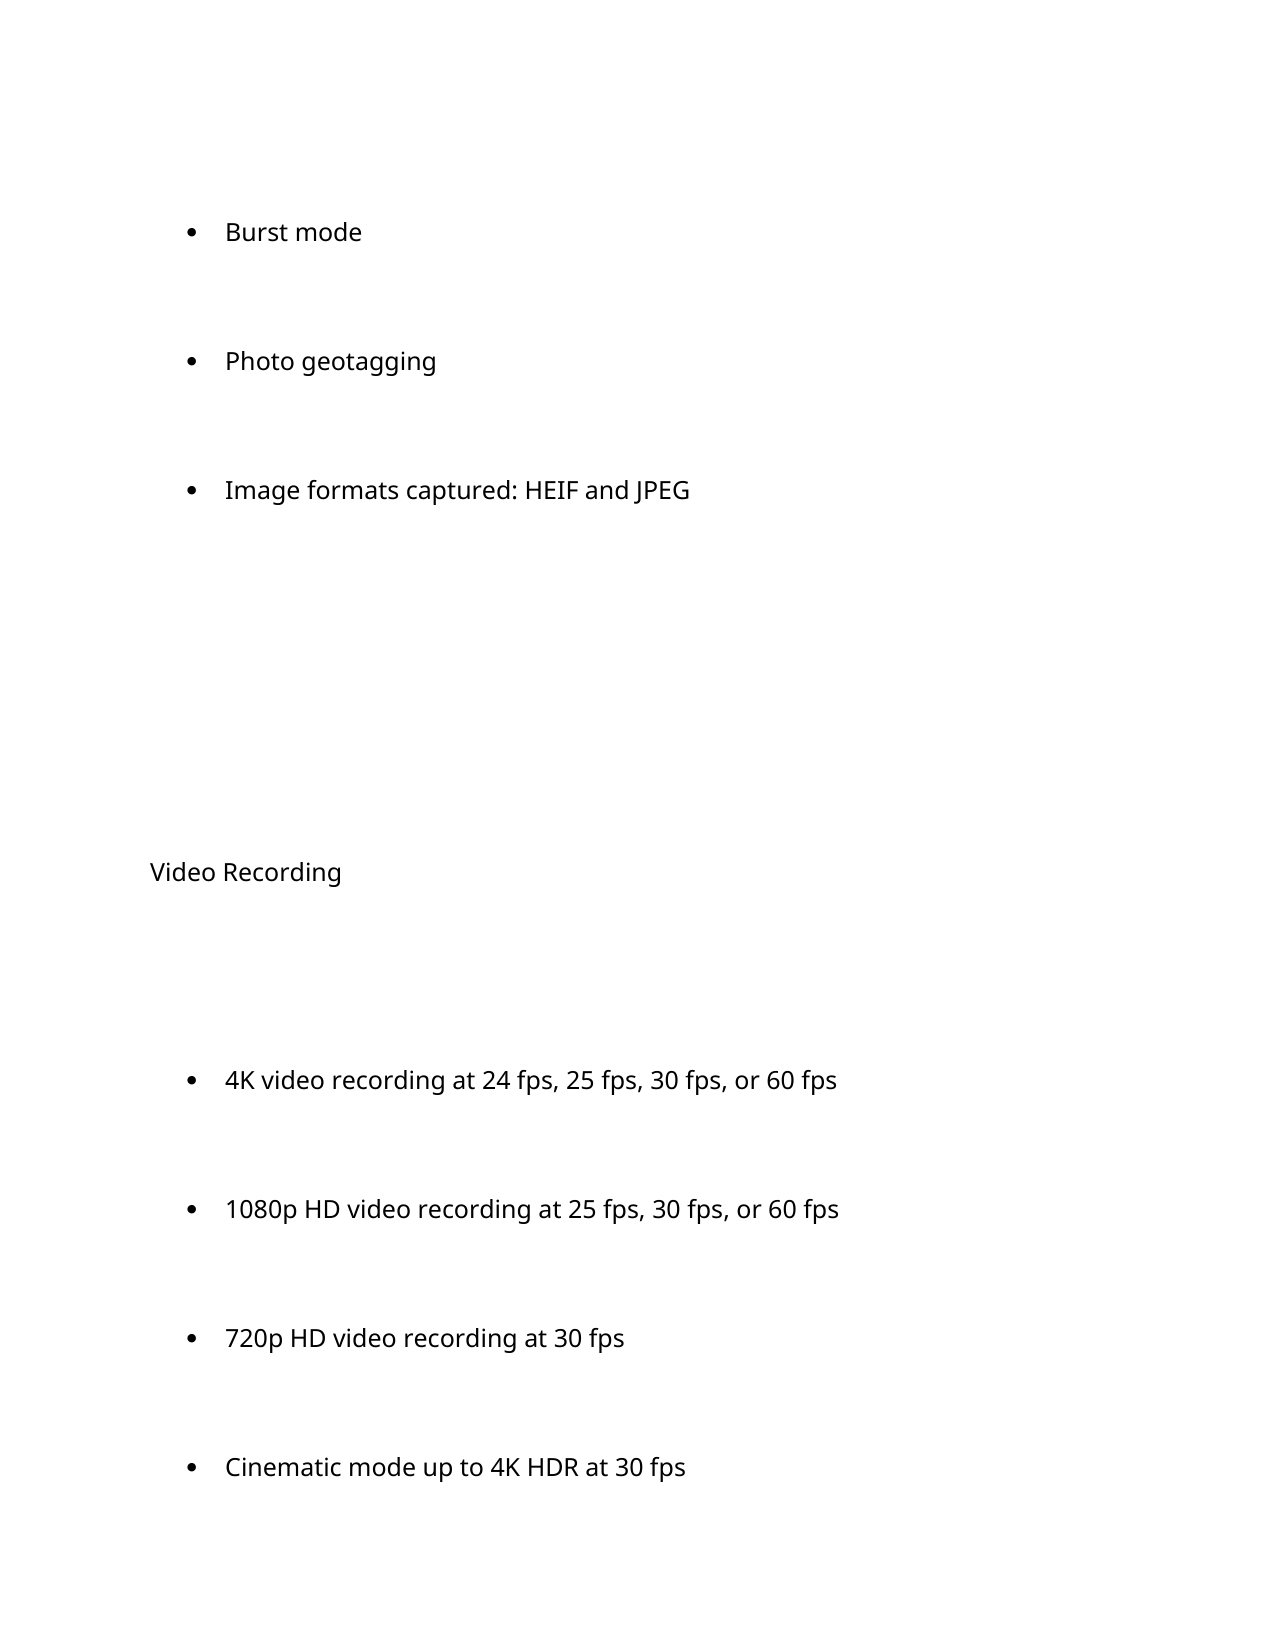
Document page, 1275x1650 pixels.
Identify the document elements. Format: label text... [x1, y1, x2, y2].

list 720p HD video recording at 30 fps [187, 1321, 1125, 1355]
list Burst mode [187, 214, 1125, 248]
text Video Recording [150, 855, 1125, 889]
list 4K video recording at 24 fps, 25 fps, 30 fps, or 60 fps [187, 1063, 1125, 1097]
list Image formats captured: HEIF and JPEG [187, 472, 1125, 506]
list 1080p HD video recording at 25 fps, 30 fps, or 60 fps [187, 1192, 1125, 1226]
list Cinematic mode up to 4K HDR at 30 fps [187, 1450, 1125, 1484]
list Photo geotagging [187, 343, 1125, 377]
